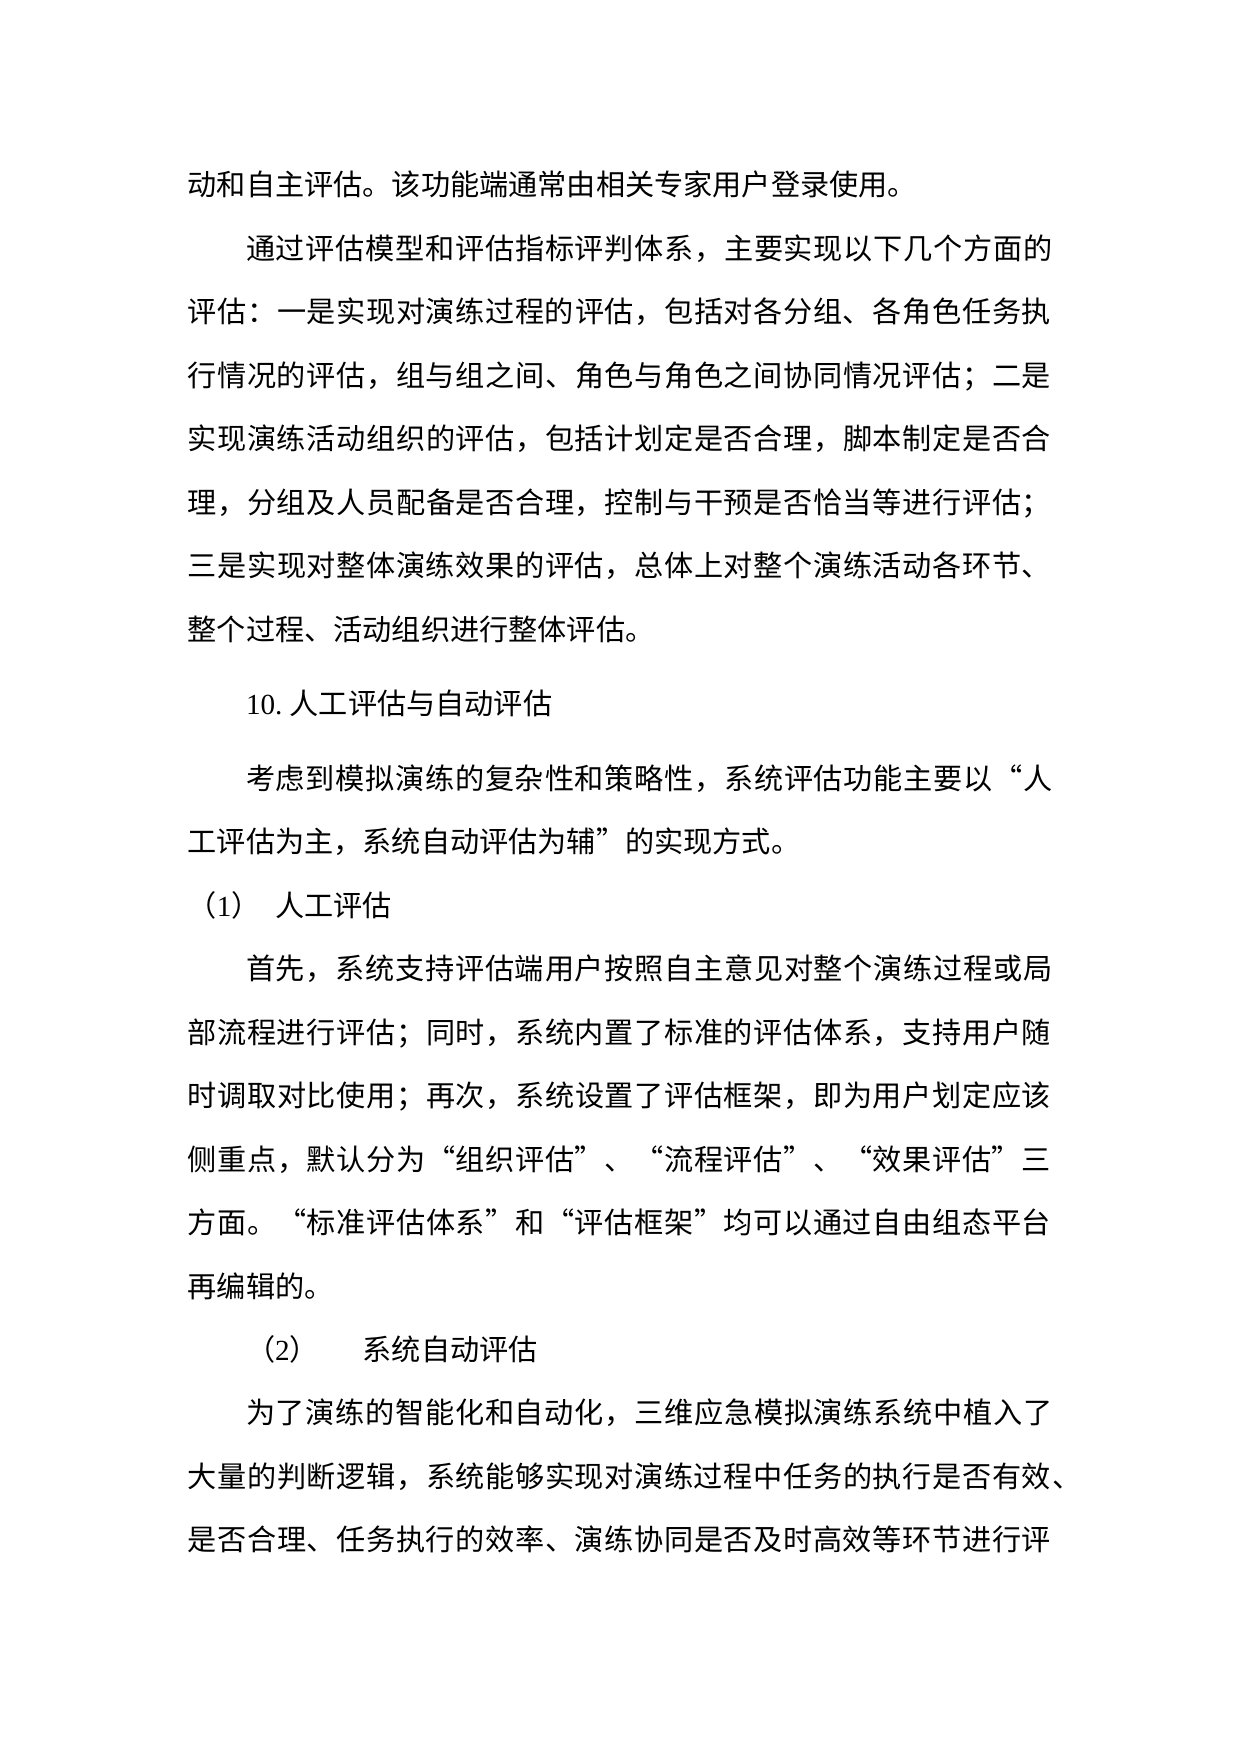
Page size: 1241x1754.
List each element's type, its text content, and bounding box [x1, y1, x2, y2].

list 人工评估与自动评估 [246, 669, 1053, 734]
text 通过评估模型和评估指标评判体系，主要实现以下几个方面的评估：一是实现对演练过程的评估，包括对各分组、各角色任务执行情况的评估，组与组之间、角色与角色之间协同情况评估；二是实现演练活动组织的评估，包括计划定是否合理，脚本制定是否合理，分组及人员配备是否合理，控制与干预是否恰当等进行评估；三是实现对整体演练效果的评估，总体上对整个演练活动各环节、整个过程、活动组织进行整体评估。 [187, 225, 1053, 648]
list 人工评估 [187, 882, 1053, 925]
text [187, 162, 1053, 204]
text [187, 1390, 1053, 1559]
text 首先，系统支持评估端用户按照自主意见对整个演练过程或局部流程进行评估；同时，系统内置了标准的评估体系，支持用户随时调取对比使用；再次，系统设置了评估框架，即为用户划定应该侧重点，默认分为“组织评估”、“流程评估”、“效果评估”三方面。“标准评估体系”和“评估框架”均可以通过自由组态平台再编辑的。 [187, 946, 1053, 1305]
text 系统自动评估 [187, 1327, 1053, 1369]
text 考虑到模拟演练的复杂性和策略性，系统评估功能主要以“人工评估为主，系统自动评估为辅”的实现方式。 [187, 756, 1053, 861]
